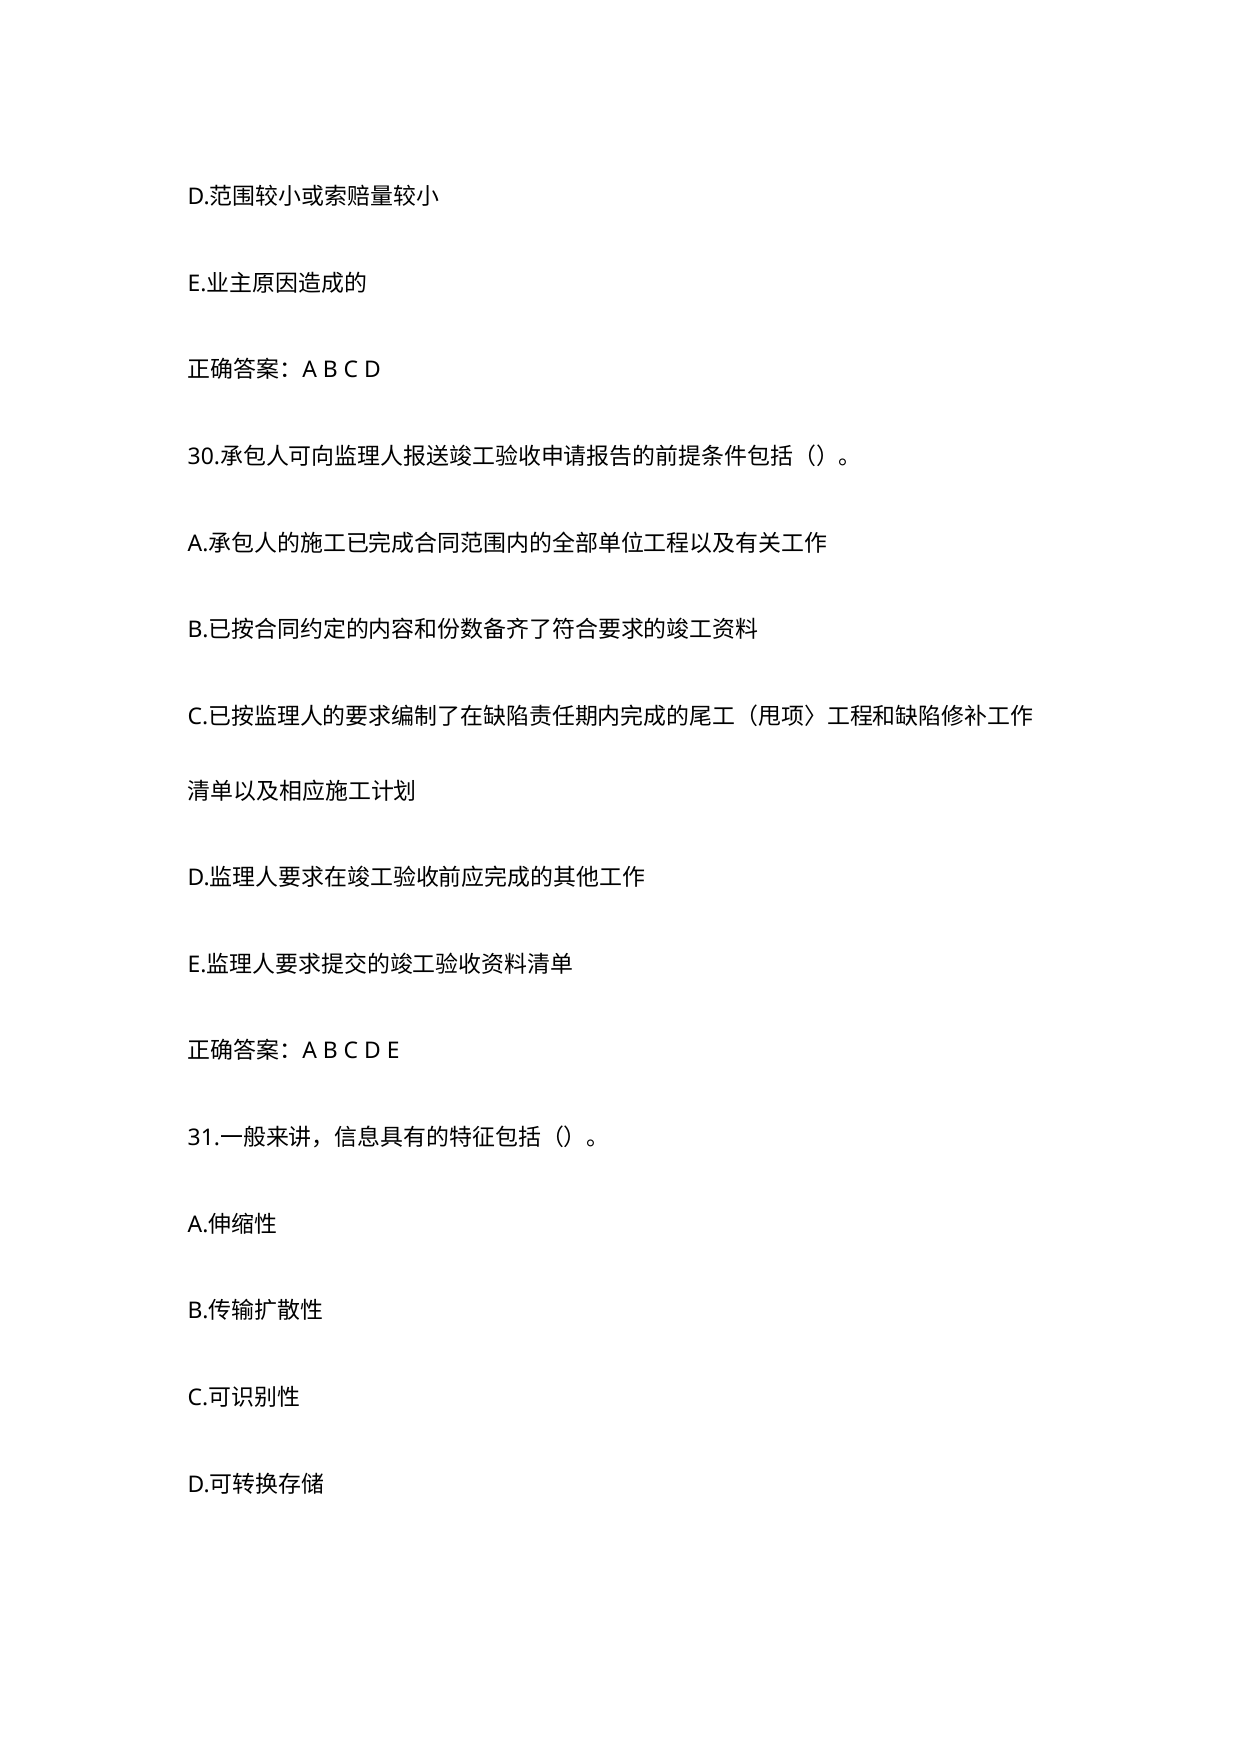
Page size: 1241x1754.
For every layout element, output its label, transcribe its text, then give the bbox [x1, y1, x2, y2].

text C.已按监理人的要求编制了在缺陷责任期内完成的尾工（甩项〉工程和缺陷修补工作清单以及相应施工计划 [187, 682, 1053, 822]
text 正确答案：A B C D E [187, 1017, 1053, 1082]
text A.承包人的施工已完成合同范围内的全部单位工程以及有关工作 [187, 509, 1053, 574]
text E.业主原因造成的 [187, 249, 1053, 314]
text B.传输扩散性 [187, 1277, 1053, 1342]
text D.可转换存储 [187, 1450, 1053, 1515]
text 正确答案：A B C D [187, 335, 1053, 400]
text B.已按合同约定的内容和份数备齐了符合要求的竣工资料 [187, 595, 1053, 660]
text E.监理人要求提交的竣工验收资料清单 [187, 930, 1053, 995]
text D.监理人要求在竣工验收前应完成的其他工作 [187, 843, 1053, 908]
text 30.承包人可向监理人报送竣工验收申请报告的前提条件包括（）。 [187, 422, 1053, 487]
text A.伸缩性 [187, 1190, 1053, 1255]
text 31.一般来讲，信息具有的特征包括（）。 [187, 1103, 1053, 1168]
text C.可识别性 [187, 1363, 1053, 1428]
text D.范围较小或索赔量较小 [187, 162, 1053, 227]
